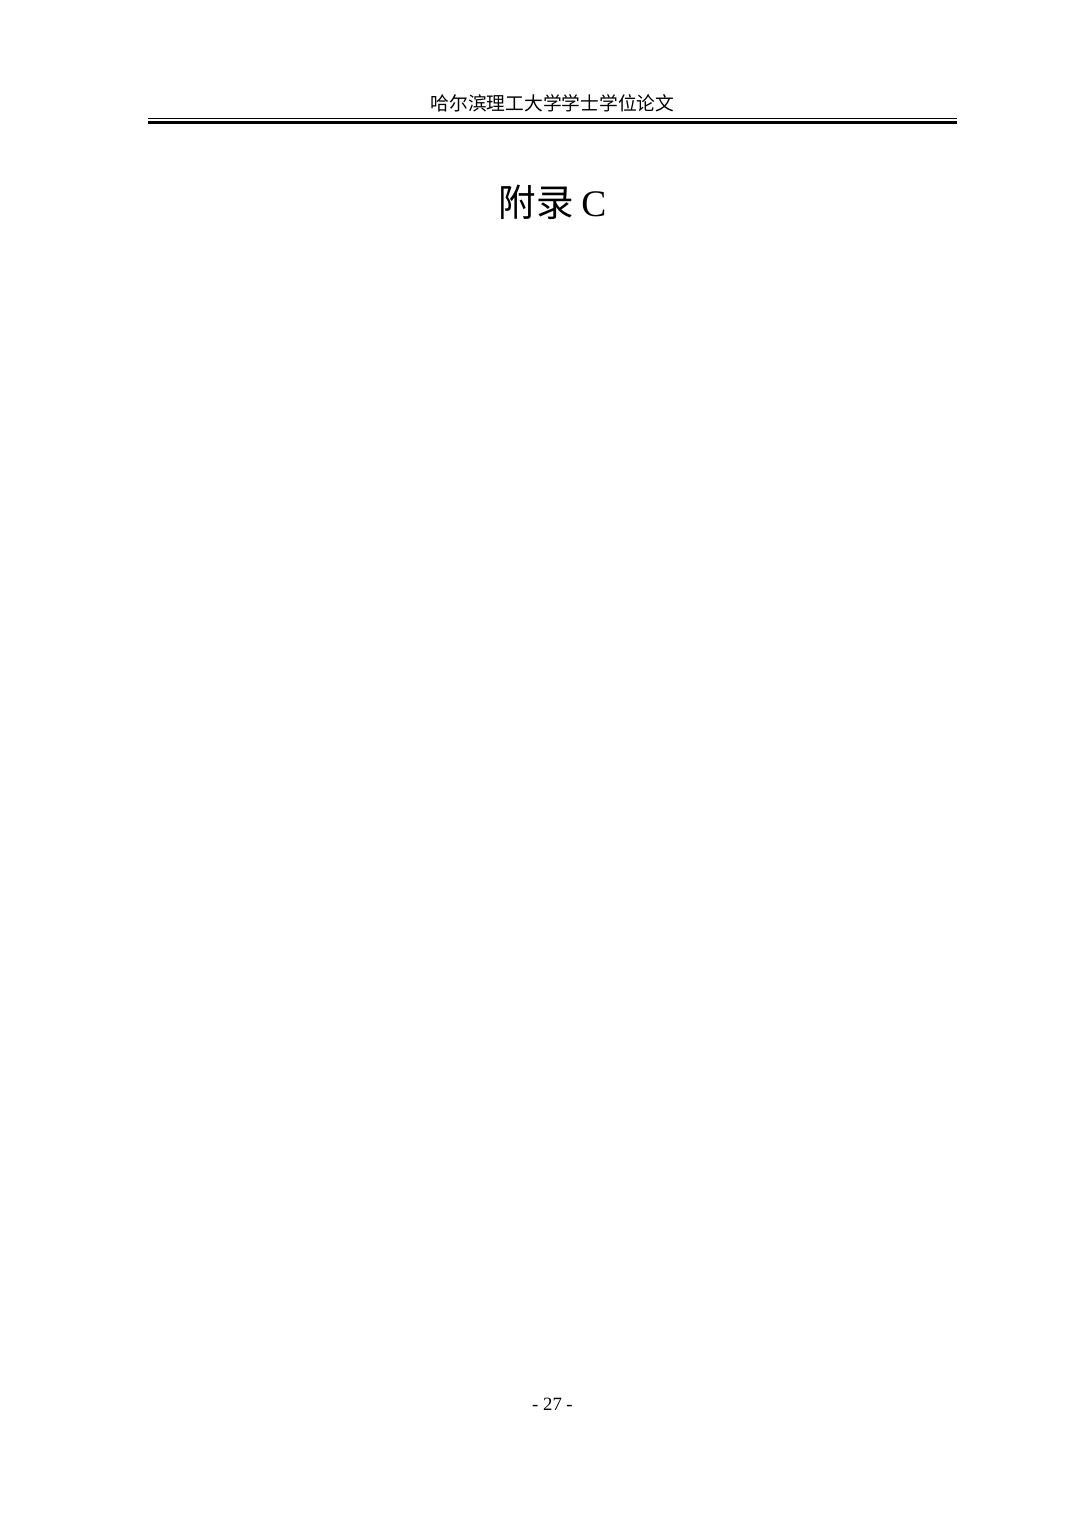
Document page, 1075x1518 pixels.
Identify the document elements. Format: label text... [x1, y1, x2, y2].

title 附录C [148, 173, 957, 227]
